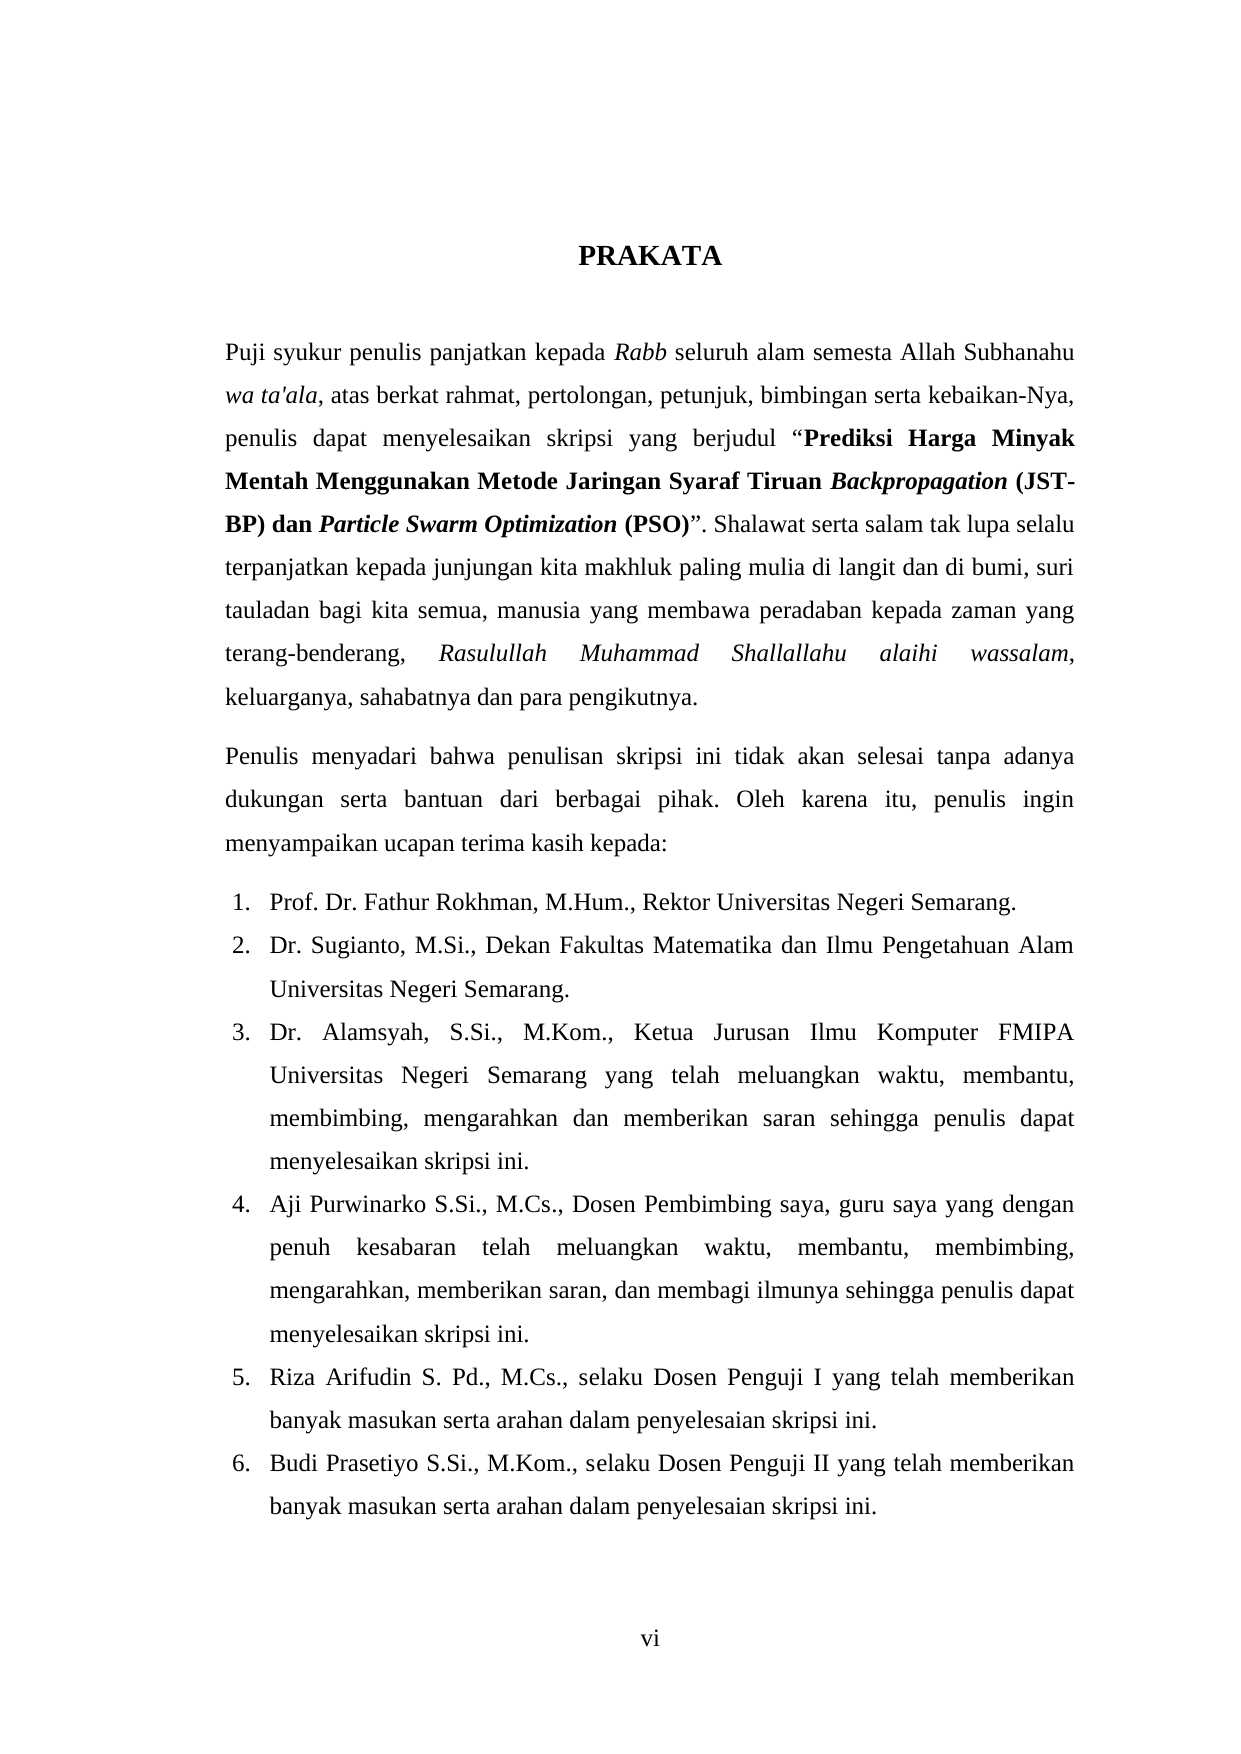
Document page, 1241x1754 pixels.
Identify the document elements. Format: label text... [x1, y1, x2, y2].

text Penulis menyadari bahwa penulisan skripsi ini tidak akan selesai tanpa adanya dukungan serta bantuan dari berbagai pihak. Oleh karena itu, penulis ingin menyampaikan ucapan terima kasih kepada: [225, 741, 1075, 856]
list Prof. Dr. Fathur Rokhman, M.Hum., Rektor Universitas Negeri Semarang. [232, 887, 1075, 916]
list Dr. Alamsyah, S.Si., M.Kom., Ketua Jurusan Ilmu Komputer FMIPA Universitas Negeri Semarang yang telah meluangkan waktu, membantu, membimbing, mengarahkan dan memberikan saran sehingga penulis dapat menyelesaikan skripsi ini. [232, 1017, 1075, 1175]
list Dr. Sugianto, M.Si., Dekan Fakultas Matematika dan Ilmu Pengetahuan Alam Universitas Negeri Semarang. [232, 931, 1075, 1002]
list Riza Arifudin S. Pd., M.Cs., selaku Dosen Penguji I yang telah memberikan banyak masukan serta arahan dalam penyelesaian skripsi ini. [232, 1362, 1075, 1434]
list Budi Prasetiyo S.Si., M.Kom., selaku Dosen Penguji II yang telah memberikan banyak masukan serta arahan dalam penyelesaian skripsi ini. [232, 1448, 1075, 1520]
subtitle PRAKATA [225, 238, 1075, 272]
list Aji Purwinarko S.Si., M.Cs., Dosen Pembimbing saya, guru saya yang dengan penuh kesabaran telah meluangkan waktu, membantu, membimbing, mengarahkan, memberikan saran, dan membagi ilmunya sehingga penulis dapat menyelesaikan skripsi ini. [232, 1189, 1075, 1347]
text Puji syukur penulis panjatkan kepada Rabb seluruh alam semesta Allah Subhanahu wa ta'ala, atas berkat rahmat, pertolongan, petunjuk, bimbingan serta kebaikan-Nya, penulis dapat menyelesaikan skripsi yang berjudul “Prediksi Harga Minyak Mentah Menggunakan Metode Jaringan Syaraf Tiruan Backpropagation (JST-BP) dan Particle Swarm Optimization (PSO)”. Shalawat serta salam tak lupa selalu terpanjatkan kepada junjungan kita makhluk paling mulia di langit dan di bumi, suri tauladan bagi kita semua, manusia yang membawa peradaban kepada zaman yang terang-benderang, Rasulullah Muhammad Shallallahu alaihi wassalam, keluarganya, sahabatnya dan para pengikutnya. [225, 337, 1075, 710]
